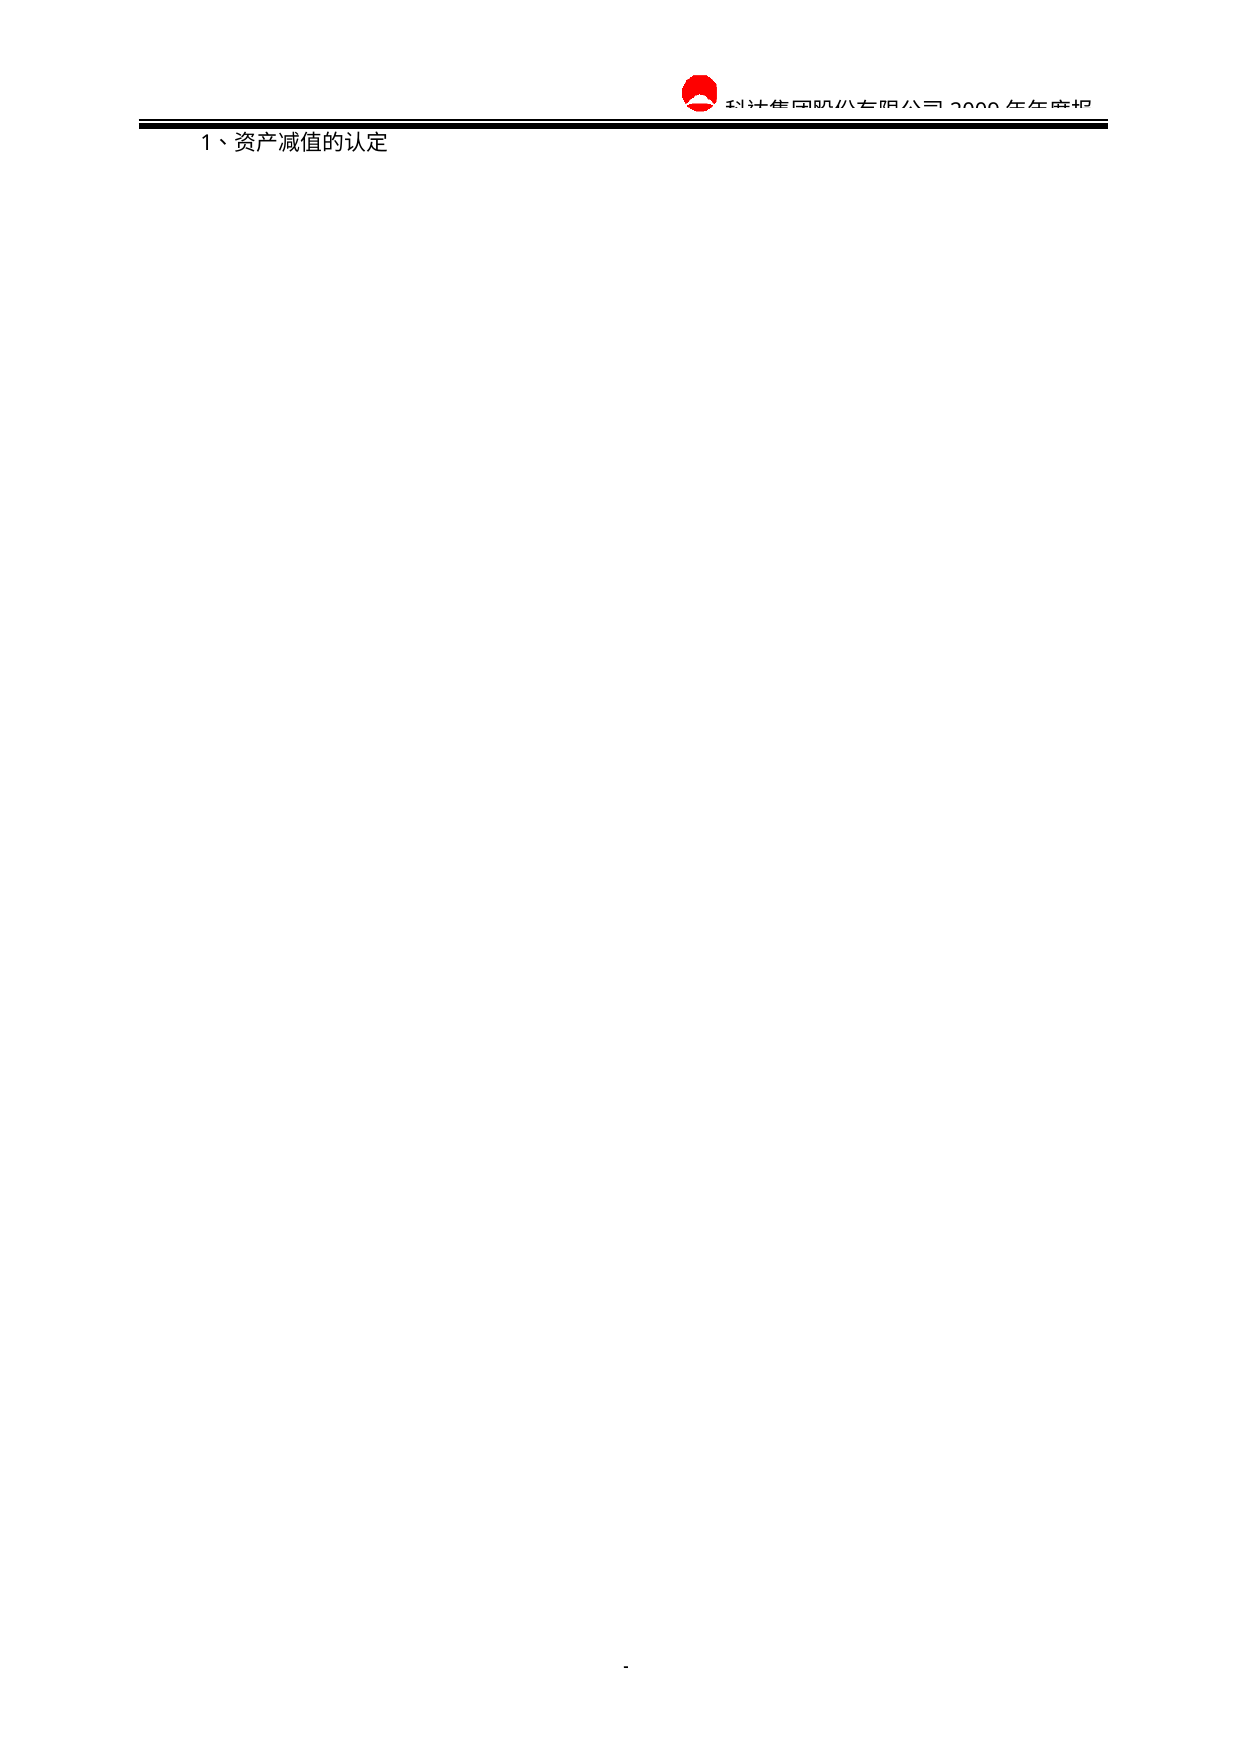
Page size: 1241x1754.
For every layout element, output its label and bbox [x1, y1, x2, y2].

text [200, 127, 861, 157]
picture [681, 75, 717, 112]
